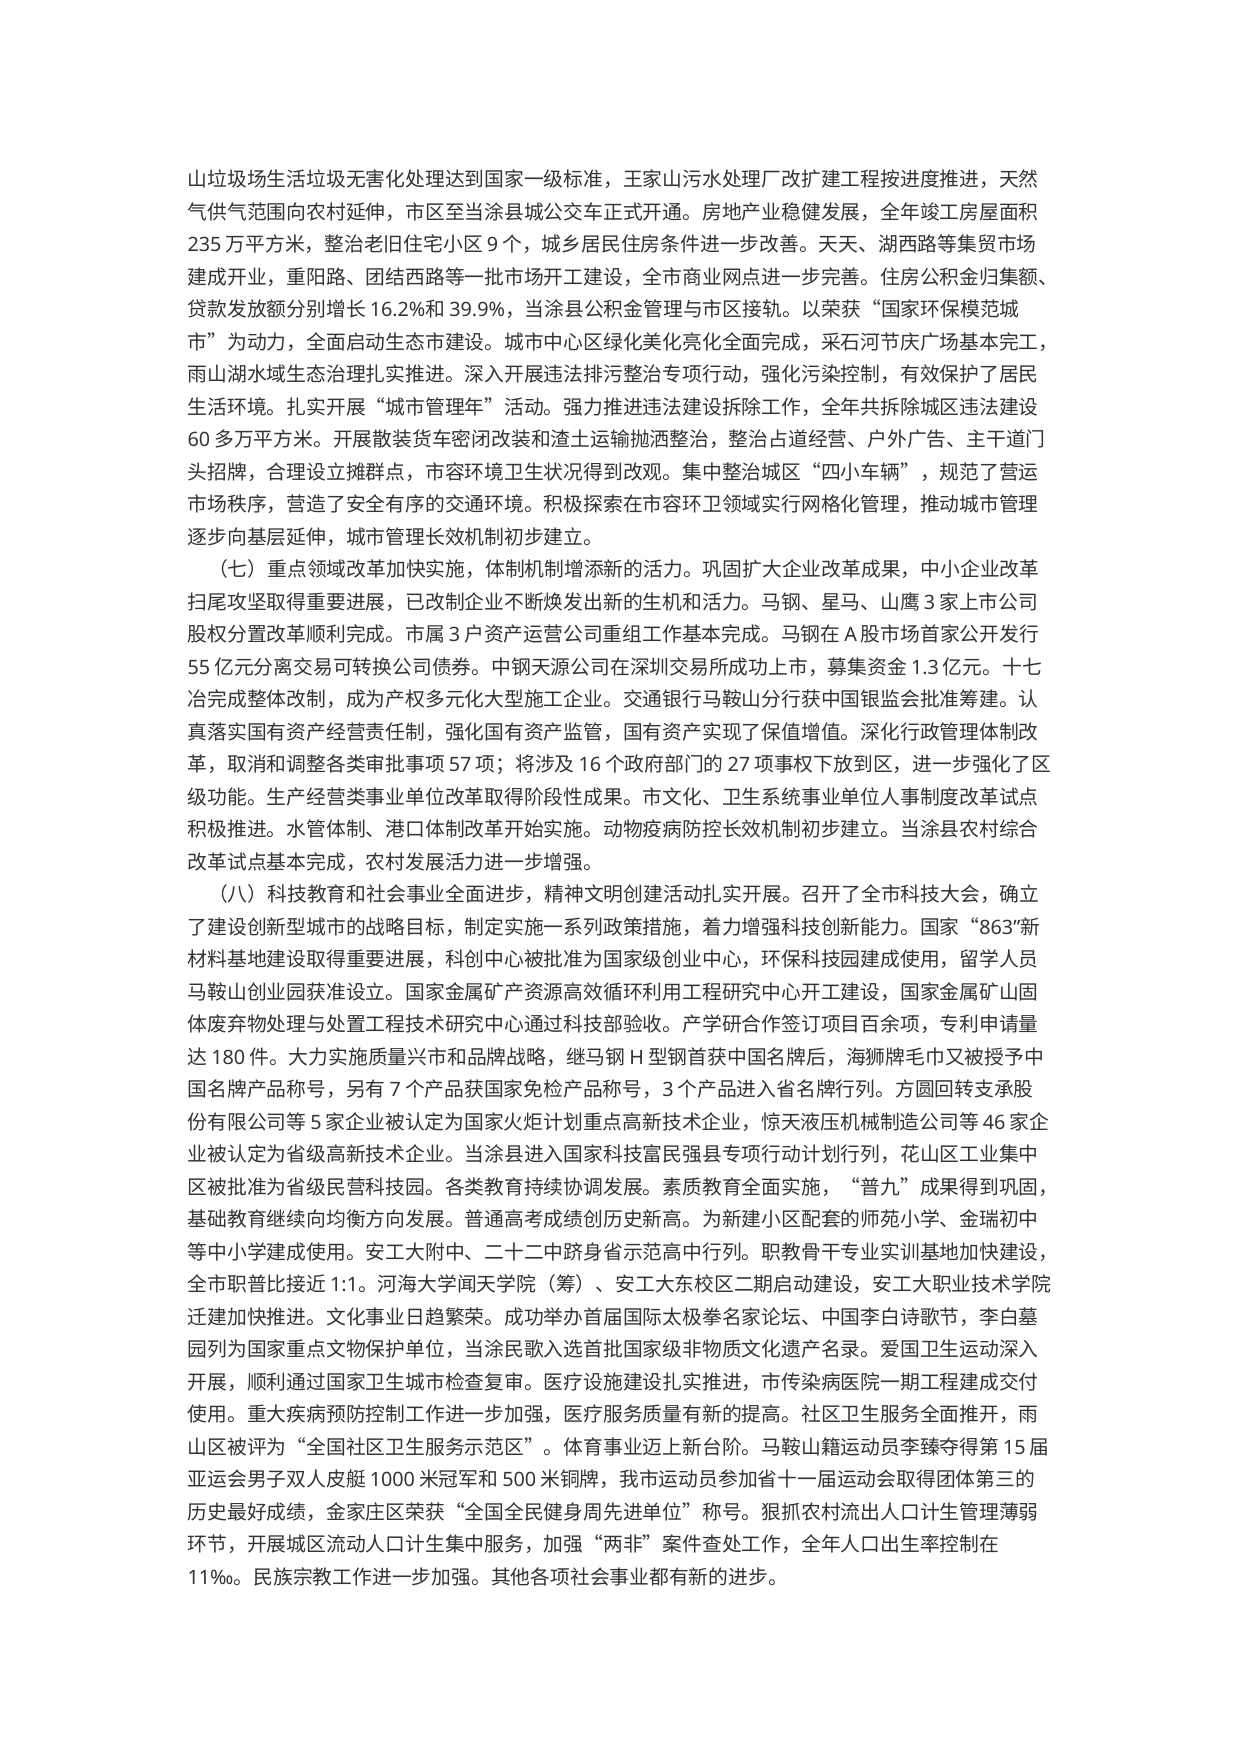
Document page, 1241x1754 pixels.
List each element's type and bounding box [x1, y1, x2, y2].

text [187, 162, 1053, 1592]
